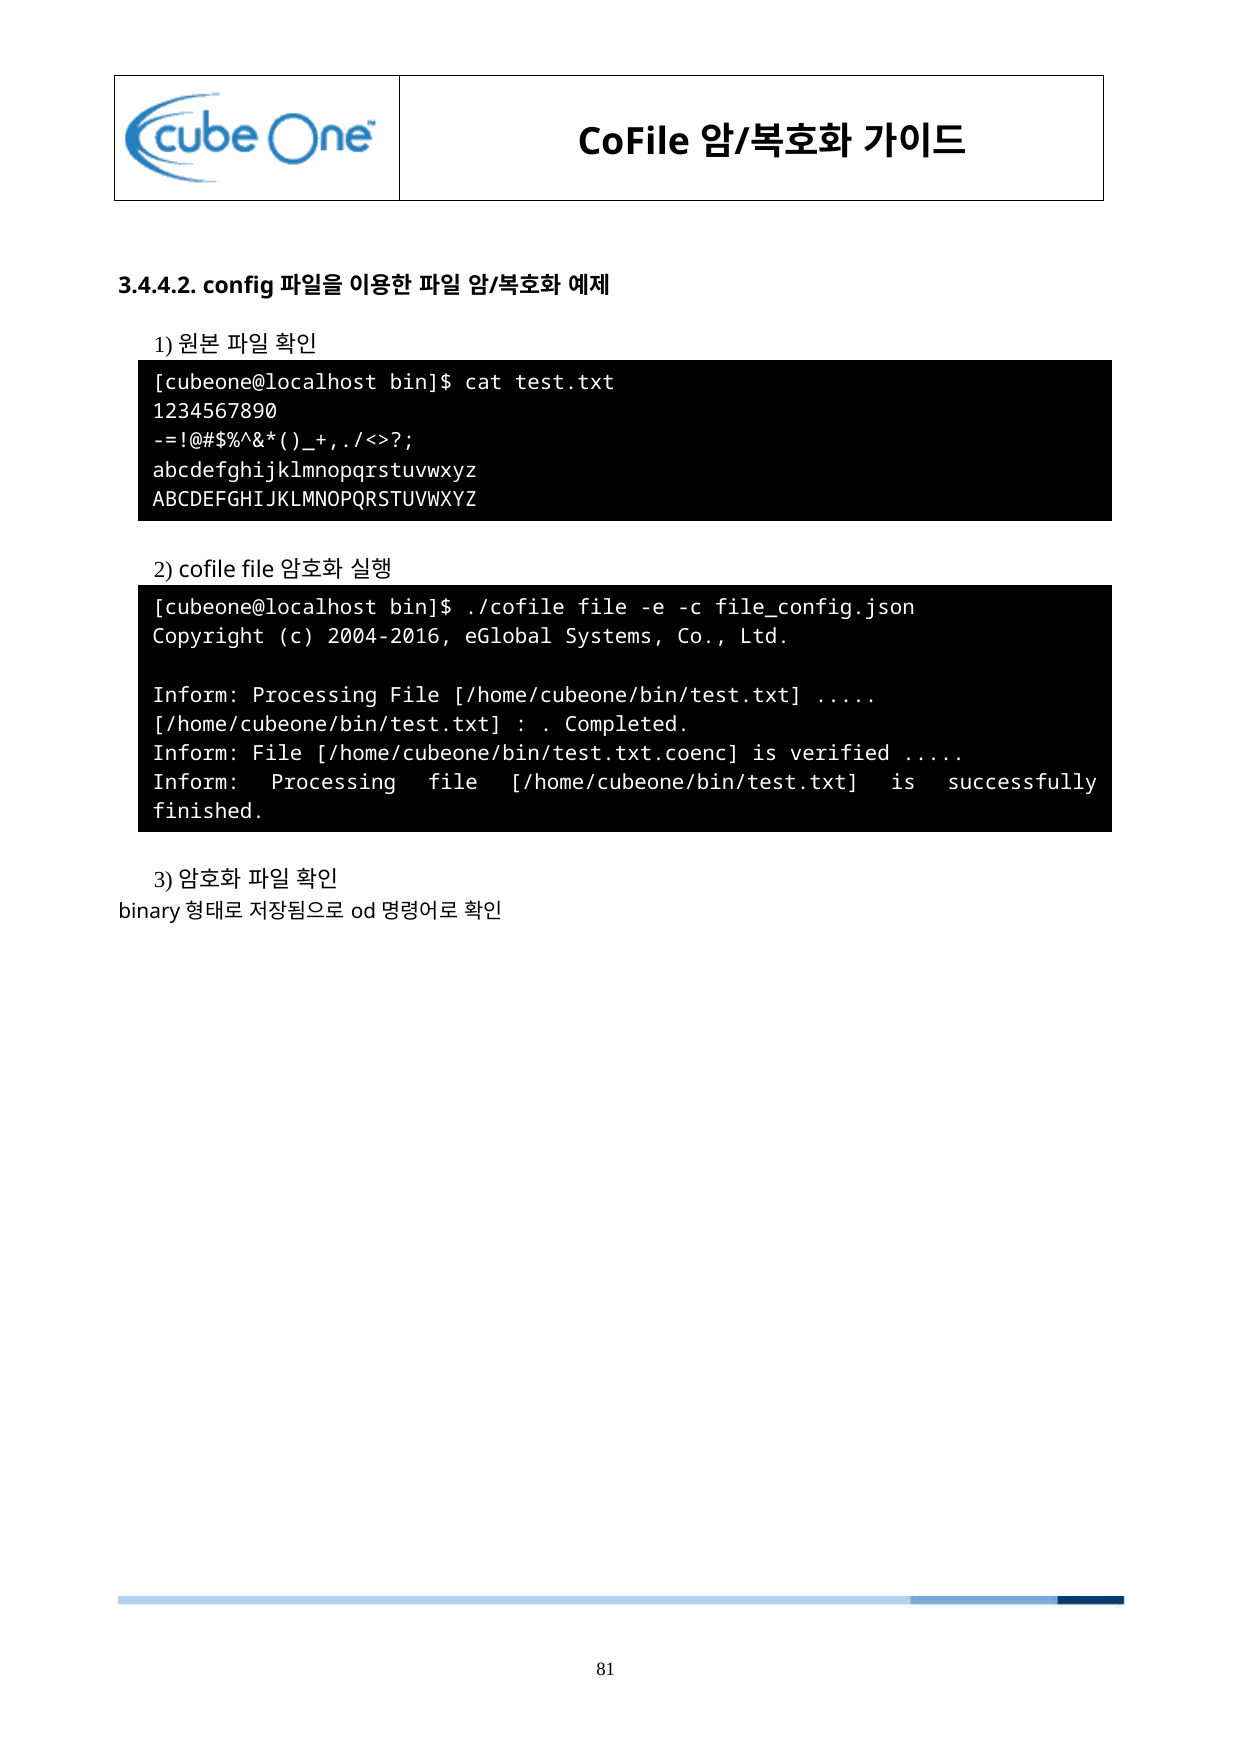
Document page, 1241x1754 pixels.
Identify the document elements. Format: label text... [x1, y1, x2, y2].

text binary 형태로 저장됨으로 od 명령어로 확인 [118, 894, 1092, 924]
subtitle config 파일을 이용한 파일 암/복호화 예제 [118, 267, 1092, 301]
subtitle 원본 파일 확인 [153, 326, 1092, 359]
picture [118, 1596, 1126, 1608]
subtitle cofile file 암호화 실행 [153, 551, 1092, 584]
subtitle 암호화 파일 확인 [153, 861, 1092, 894]
picture [125, 88, 388, 189]
